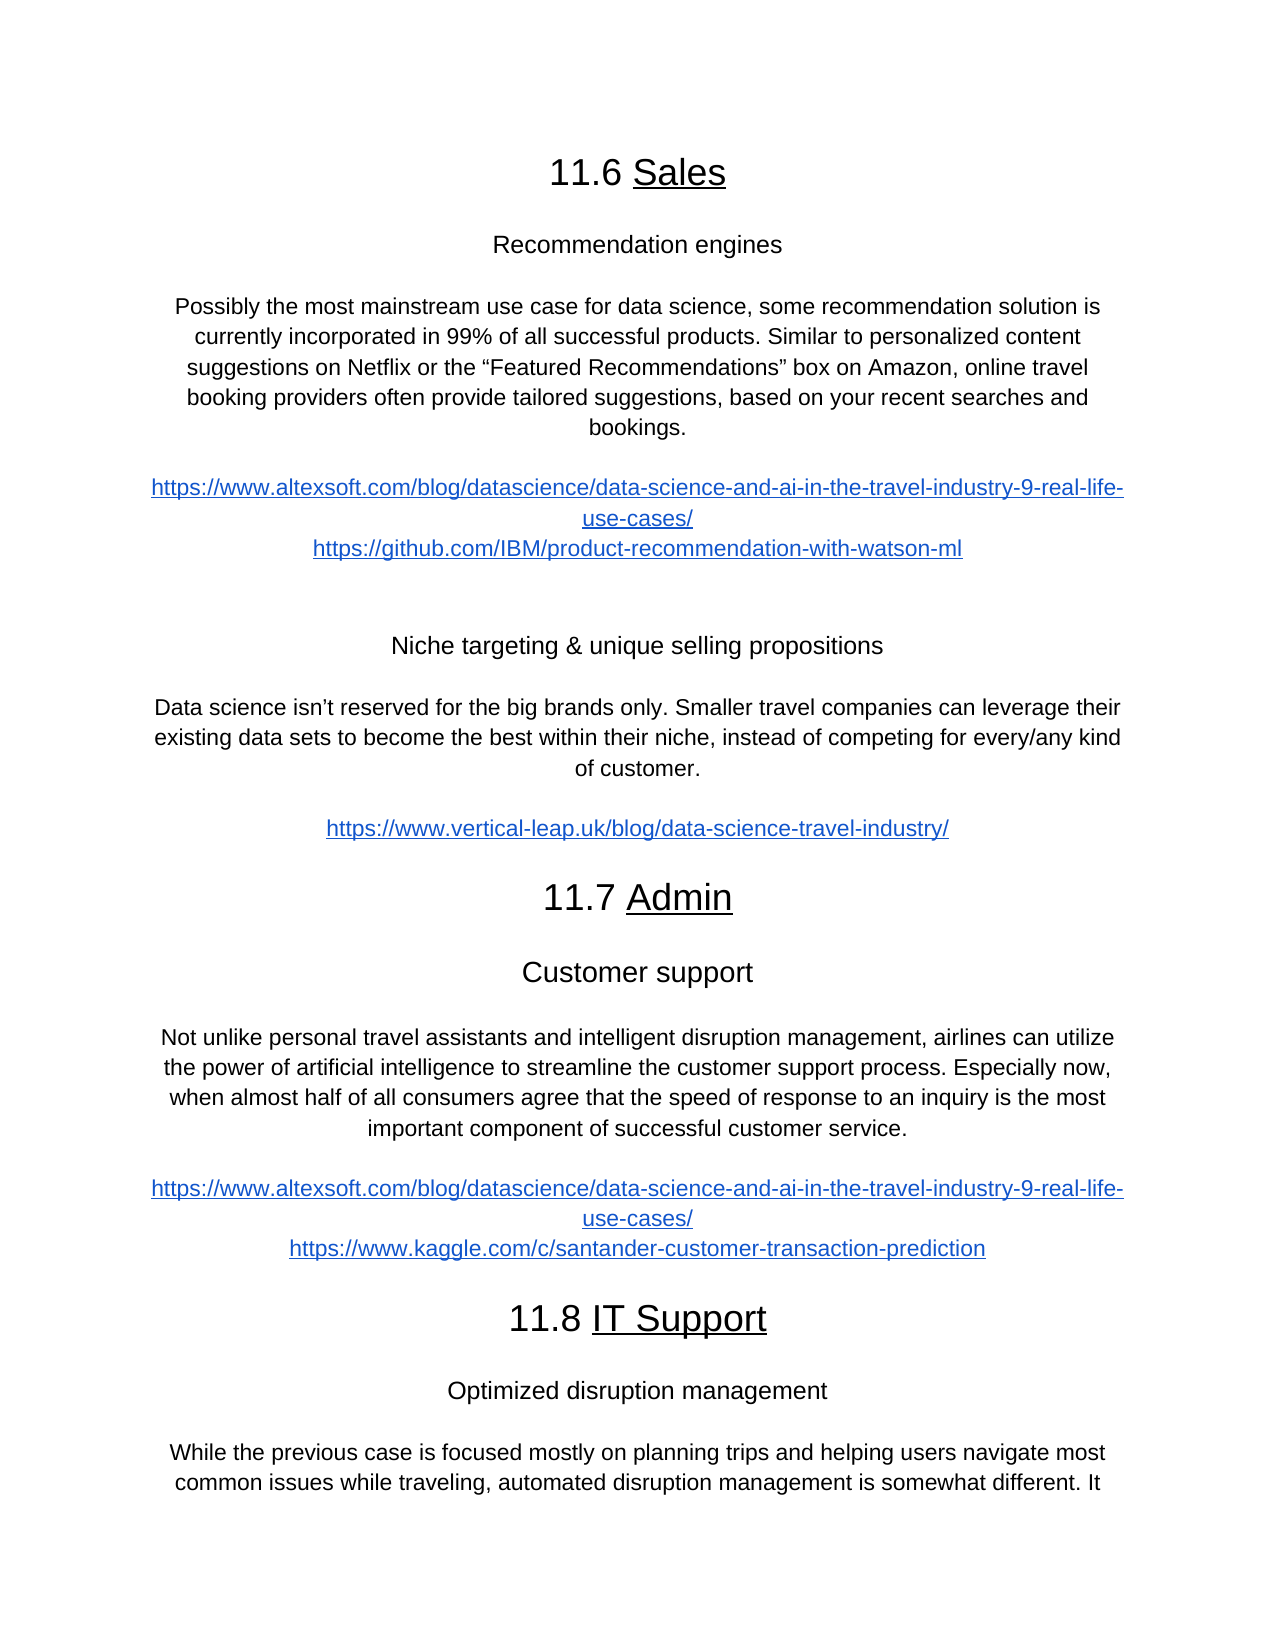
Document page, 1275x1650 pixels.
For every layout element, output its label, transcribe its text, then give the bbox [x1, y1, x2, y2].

text https://www.altexsoft.com/blog/datascience/data-science-and-ai-in-the-travel-industry-9-real-life-use-cases/ [150, 1175, 1125, 1232]
text Niche targeting & unique selling propositions [150, 631, 1125, 660]
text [150, 1439, 1125, 1495]
text Optimized disruption management [150, 1376, 1125, 1404]
text https://www.vertical-leap.uk/blog/data-science-travel-industry/ [150, 815, 1125, 841]
text 11.7 Admin [150, 875, 1125, 918]
text Data science isn’t reserved for the big brands only. Smaller travel companies can leverage their existing data sets to become the best within their niche, instead of competing for every/any kind of customer. [150, 694, 1125, 781]
text https://www.altexsoft.com/blog/datascience/data-science-and-ai-in-the-travel-industry-9-real-life-use-cases/ [150, 474, 1125, 531]
text https://www.kaggle.com/c/santander-customer-transaction-prediction [150, 1235, 1125, 1262]
text 11.8 IT Support [150, 1296, 1125, 1339]
text Customer support [150, 955, 1125, 989]
text https://github.com/IBM/product-recommendation-with-watson-ml [150, 535, 1125, 561]
text 11.6 Sales [150, 150, 1125, 193]
text Not unlike personal travel assistants and intelligent disruption management, airlines can utilize the power of artificial intelligence to streamline the customer support process. Especially now, when almost half of all consumers agree that the speed of response to an inquiry is the most important component of successful customer service. [150, 1024, 1125, 1141]
text Possibly the most mainstream use case for data science, some recommendation solution is currently incorporated in 99% of all successful products. Similar to personalized content suggestions on Netflix or the “Featured Recommendations” box on Amazon, online travel booking providers often provide tailored suggestions, based on your recent searches and bookings. [150, 293, 1125, 440]
text Recommendation engines [150, 230, 1125, 258]
